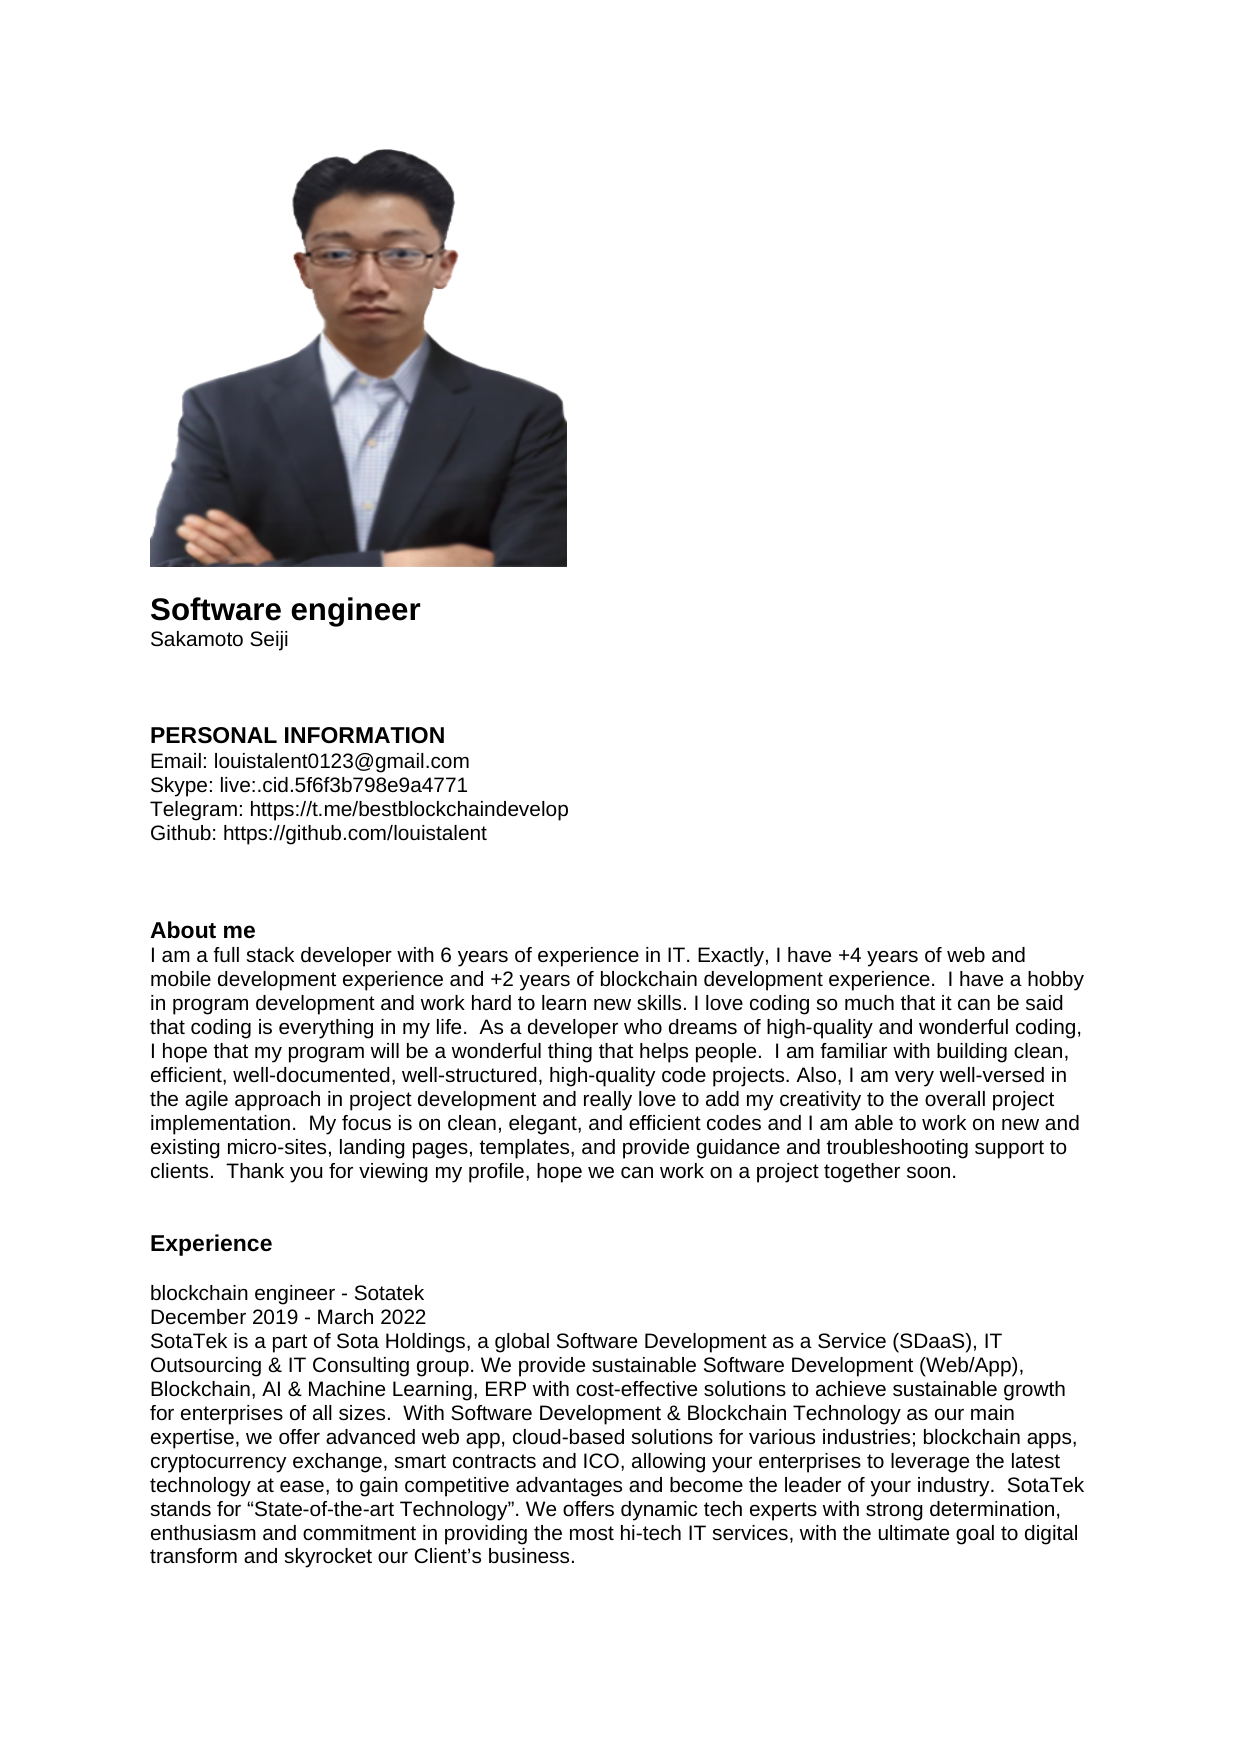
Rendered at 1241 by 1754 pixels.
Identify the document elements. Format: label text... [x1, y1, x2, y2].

text Telegram: https://t.me/bestblockchaindevelop [150, 797, 1090, 821]
text Sakamoto Seiji [150, 627, 1090, 651]
picture [150, 149, 567, 567]
text blockchain engineer - Sotatek [150, 1281, 1090, 1305]
text I am a full stack developer with 6 years of experience in IT. Exactly, I have +4 years of web and mobile development experience and +2 years of blockchain development experience. I have a hobby in program development and work hard to learn new skills. I love coding so much that it can be said that coding is everything in my life. As a developer who dreams of high-quality and wonderful coding, I hope that my program will be a wonderful thing that helps people. I am familiar with building clean, efficient, well-documented, well-structured, high-quality code projects. Also, I am very well-versed in the agile approach in project development and really love to add my creativity to the overall project implementation. My focus is on clean, elegant, and efficient codes and I am able to work on new and existing micro-sites, landing pages, templates, and provide guidance and troubleshooting support to clients. Thank you for viewing my profile, hope we can work on a project together soon. [150, 943, 1090, 1182]
text SotaTek is a part of Sota Holdings, a global Software Development as a Service (SDaaS), IT Outsourcing & IT Consulting group. We provide sustainable Software Development (Web/App), Blockchain, AI & Machine Learning, ERP with cost-effective solutions to achieve sustainable growth for enterprises of all sizes. With Software Development & Blockchain Technology as our main expertise, we offer advanced web app, cloud-based solutions for various industries; blockchain apps, cryptocurrency exchange, smart contracts and ICO, allowing your enterprises to leverage the latest technology at ease, to gain competitive advantages and become the leader of your industry. SotaTek stands for “State-of-the-art Technology”. We offers dynamic tech experts with strong determination, enthusiasm and commitment in providing the most hi-tech IT services, with the ultimate goal to digital transform and skyrocket our Client’s business. [150, 1329, 1090, 1568]
text PERSONAL INFORMATION [150, 722, 1090, 749]
text Experience [150, 1230, 1090, 1257]
text December 2019 - March 2022 [150, 1305, 1090, 1329]
text About me [150, 917, 1090, 943]
text Skype: live:.cid.5f6f3b798e9a4771 [150, 773, 1090, 797]
text Software engineer [150, 591, 1090, 627]
text Github: https://github.com/louistalent [150, 821, 1090, 845]
text Email: louistalent0123@gmail.com [150, 749, 1090, 773]
